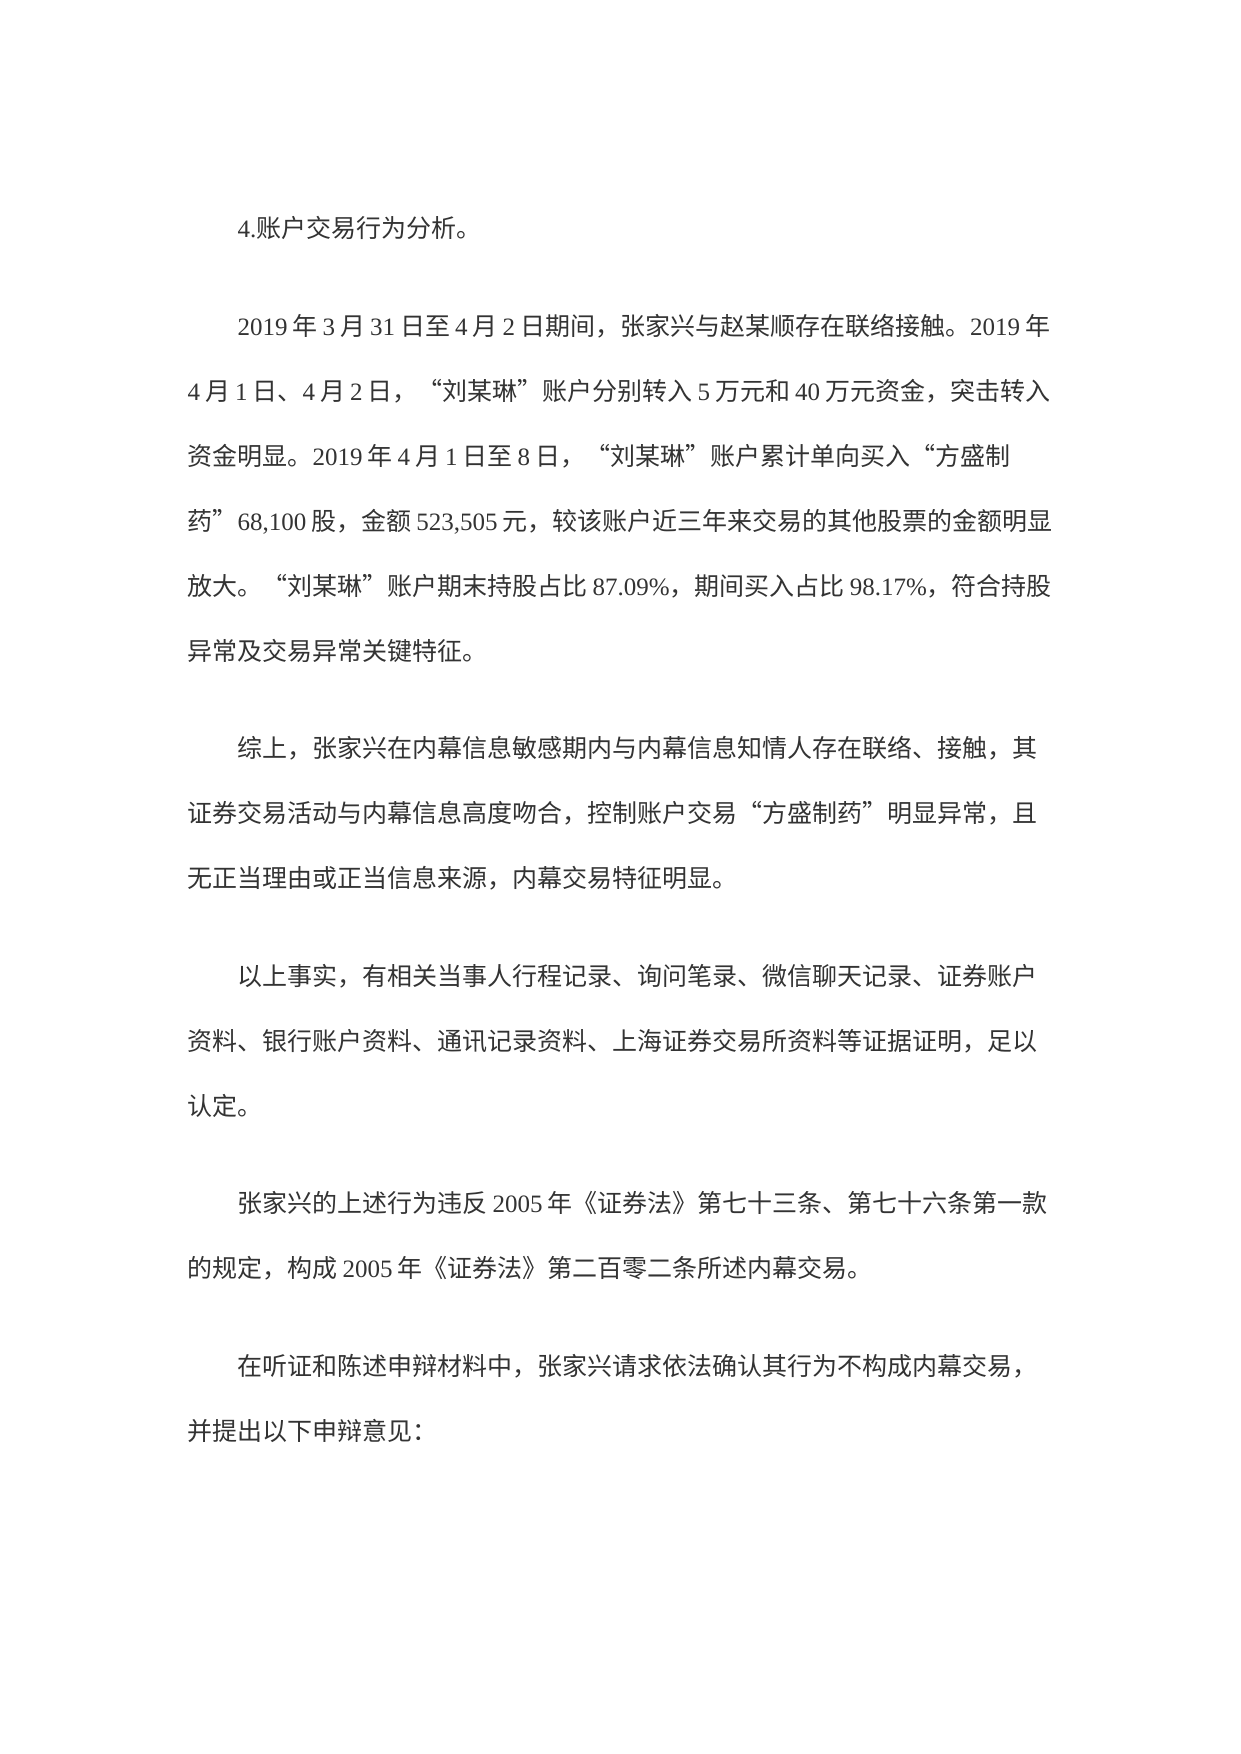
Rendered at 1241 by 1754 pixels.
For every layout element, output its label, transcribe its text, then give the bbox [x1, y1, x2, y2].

text 以上事实，有相关当事人行程记录、询问笔录、微信聊天记录、证券账户资料、银行账户资料、通讯记录资料、上海证券交易所资料等证据证明，足以认定。 [187, 942, 1053, 1137]
text 2019年3月31日至4月2日期间，张家兴与赵某顺存在联络接触。2019年4月1日、4月2日，“刘某琳”账户分别转入5万元和40万元资金，突击转入资金明显。2019年4月1日至8日，“刘某琳”账户累计单向买入“方盛制药”68,100股，金额523,505元，较该账户近三年来交易的其他股票的金额明显放大。“刘某琳”账户期末持股占比87.09%，期间买入占比98.17%，符合持股异常及交易异常关键特征。 [187, 292, 1053, 682]
text 在听证和陈述申辩材料中，张家兴请求依法确认其行为不构成内幕交易，并提出以下申辩意见： [187, 1332, 1053, 1462]
text 4.账户交易行为分析。 [187, 194, 1053, 259]
text 张家兴的上述行为违反2005年《证券法》第七十三条、第七十六条第一款的规定，构成2005年《证券法》第二百零二条所述内幕交易。 [187, 1169, 1053, 1299]
text 综上，张家兴在内幕信息敏感期内与内幕信息知情人存在联络、接触，其证券交易活动与内幕信息高度吻合，控制账户交易“方盛制药”明显异常，且无正当理由或正当信息来源，内幕交易特征明显。 [187, 714, 1053, 909]
